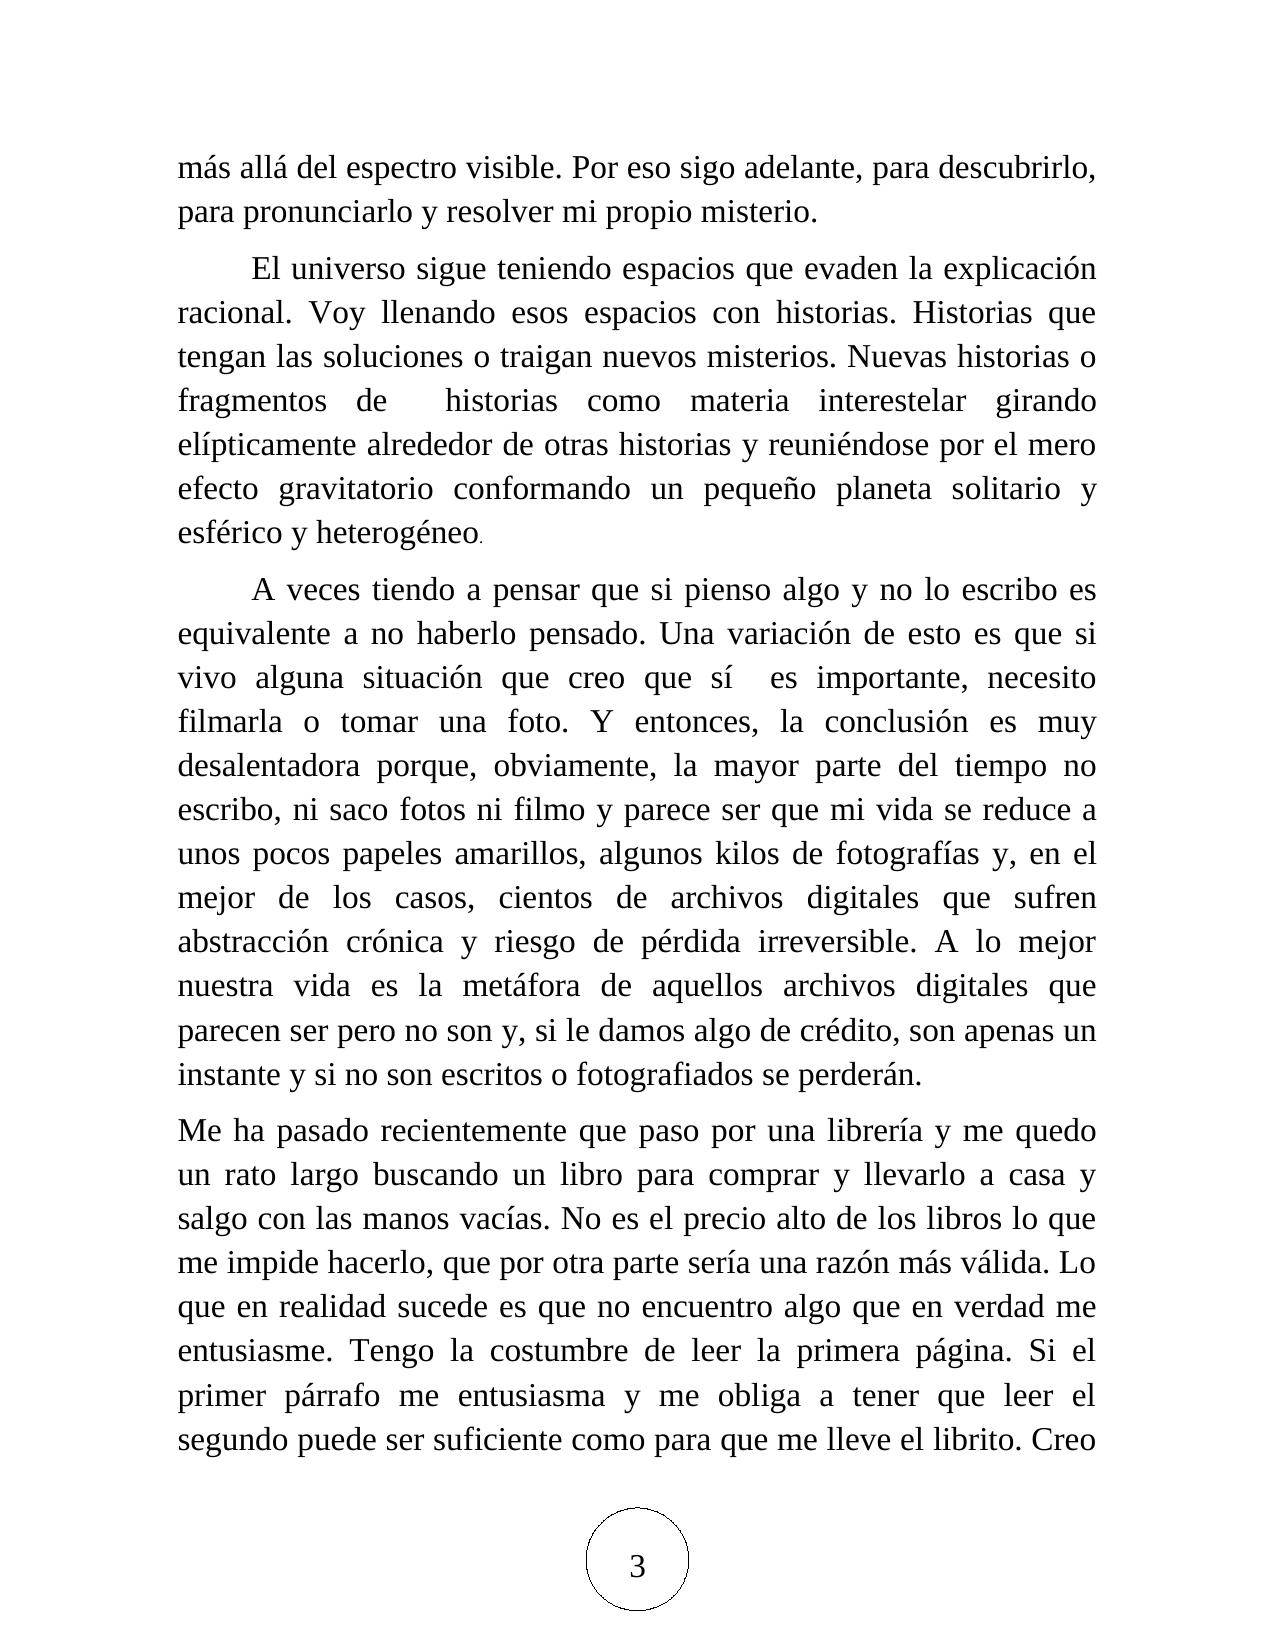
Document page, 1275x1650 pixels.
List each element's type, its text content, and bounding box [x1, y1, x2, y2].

text A veces tiendo a pensar que si pienso algo y no lo escribo es equivalente a no haberlo pensado. Una variación de esto es que si vivo alguna situación que creo que sí es importante, necesito filmarla o tomar una foto. Y entonces, la conclusión es muy desalentadora porque, obviamente, la mayor parte del tiempo no escribo, ni saco fotos ni filmo y parece ser que mi vida se reduce a unos pocos papeles amarillos, algunos kilos de fotografías y, en el mejor de los casos, cientos de archivos digitales que sufren abstracción crónica y riesgo de pérdida irreversible. A lo mejor nuestra vida es la metáfora de aquellos archivos digitales que parecen ser pero no son y, si le damos algo de crédito, son apenas un instante y si no son escritos o fotografiados se perderán. [177, 569, 1098, 1092]
text El universo sigue teniendo espacios que evaden la explicación racional. Voy llenando esos espacios con historias. Historias que tengan las soluciones o traigan nuevos misterios. Nuevas historias o fragmentos de historias como materia interestelar girando elípticamente alrededor de otras historias y reuniéndose por el mero efecto gravitatorio conformando un pequeño planeta solitario y esférico y heterogéneo. [177, 248, 1098, 551]
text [177, 148, 1098, 230]
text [177, 1110, 1098, 1457]
